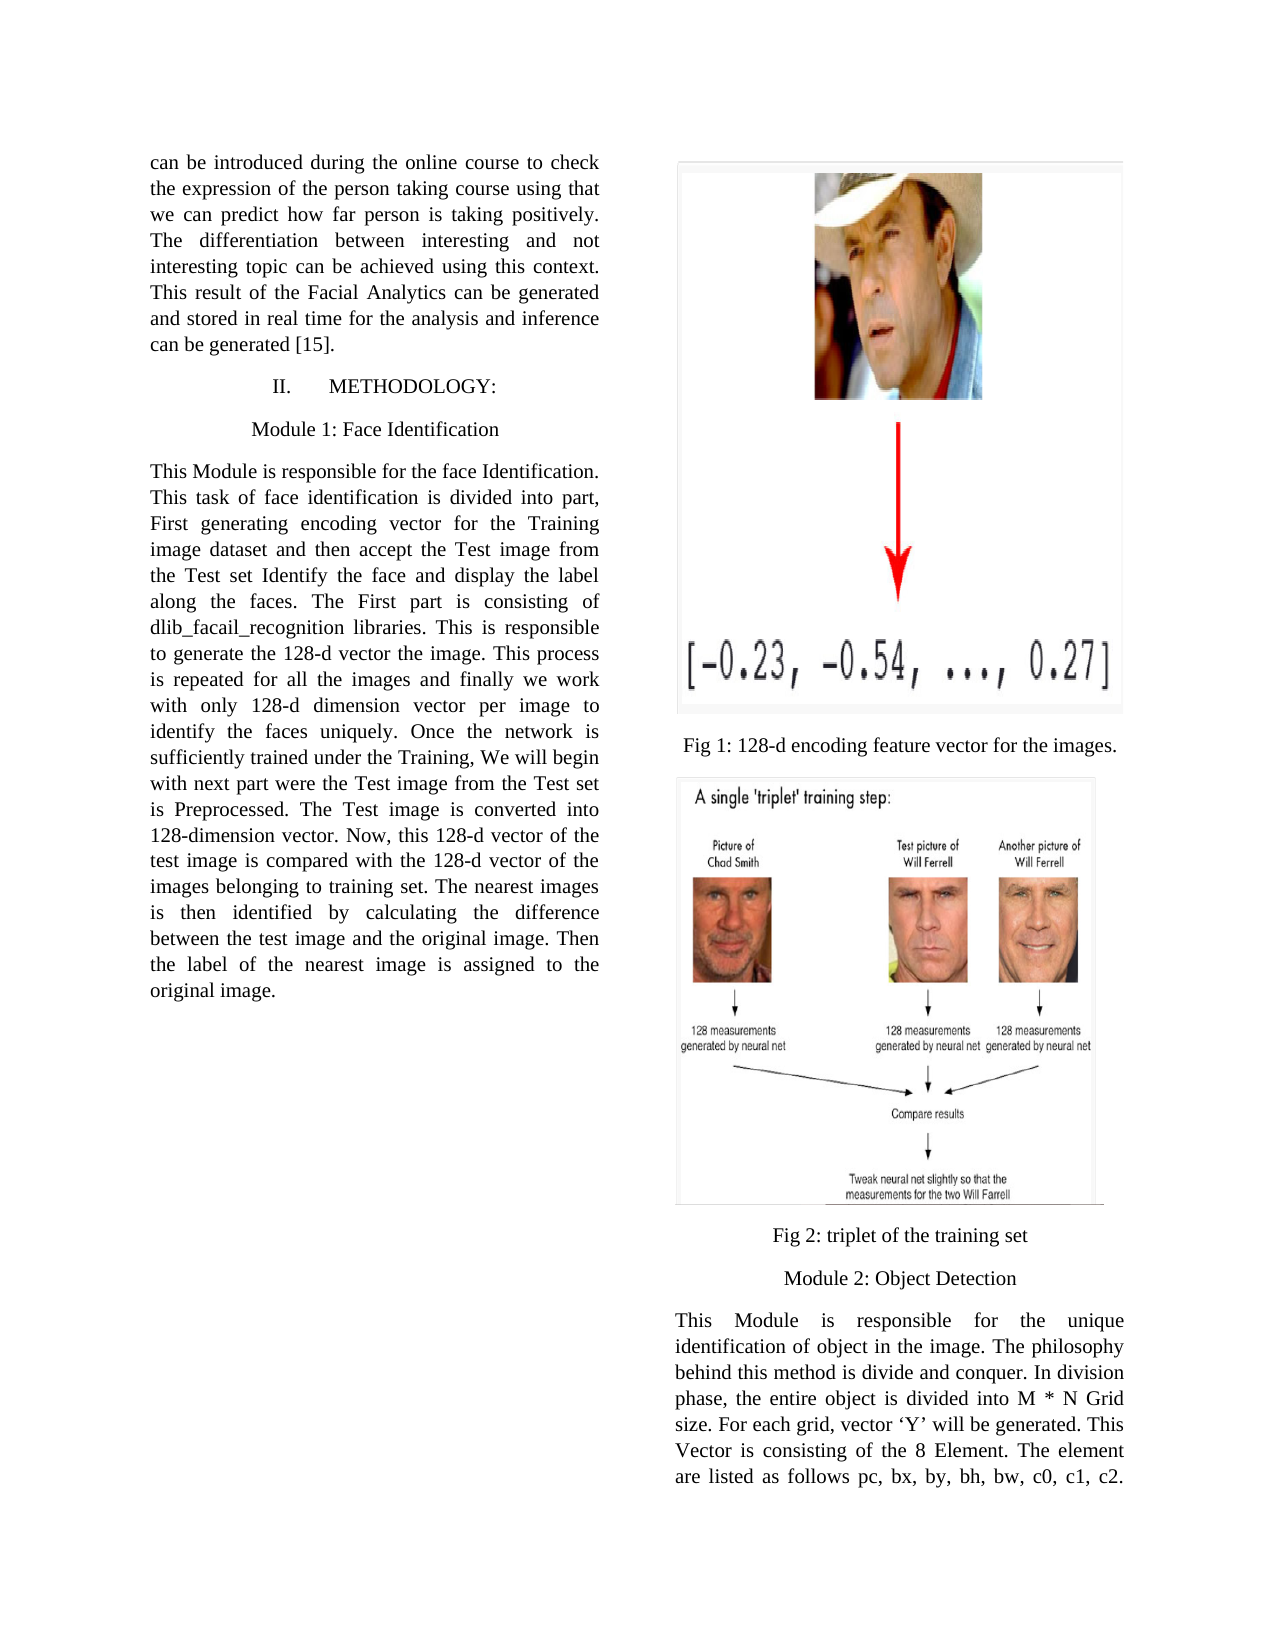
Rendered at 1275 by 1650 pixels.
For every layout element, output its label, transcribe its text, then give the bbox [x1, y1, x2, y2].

text This Module is responsible for the face Identification. This task of face identification is divided into part, First generating encoding vector for the Training image dataset and then accept the Test image from the Test set Identify the face and display the label along the faces. The First part is consisting of dlib_facail_recognition libraries. This is responsible to generate the 128-d vector the image. This process is repeated for all the images and finally we work with only 128-d dimension vector per image to identify the faces uniquely. Once the network is sufficiently trained under the Training, We will begin with next part were the Test image from the Test set is Preprocessed. The Test image is converted into 128-dimension vector. Now, this 128-d vector of the test image is compared with the 128-d vector of the images belonging to training set. The nearest images is then identified by calculating the difference between the test image and the original image. Then the label of the nearest image is assigned to the original image. [150, 459, 600, 1002]
picture [675, 775, 1104, 1205]
text Module 1: Face Identification [150, 417, 600, 441]
text Module 2: Object Detection [675, 1266, 1125, 1290]
picture [675, 150, 1124, 714]
text Fig 1: 128-d encoding feature vector for the images. [675, 733, 1125, 757]
text Fig 2: triplet of the training set [675, 1223, 1125, 1247]
list METHODOLOGY: [187, 374, 600, 398]
